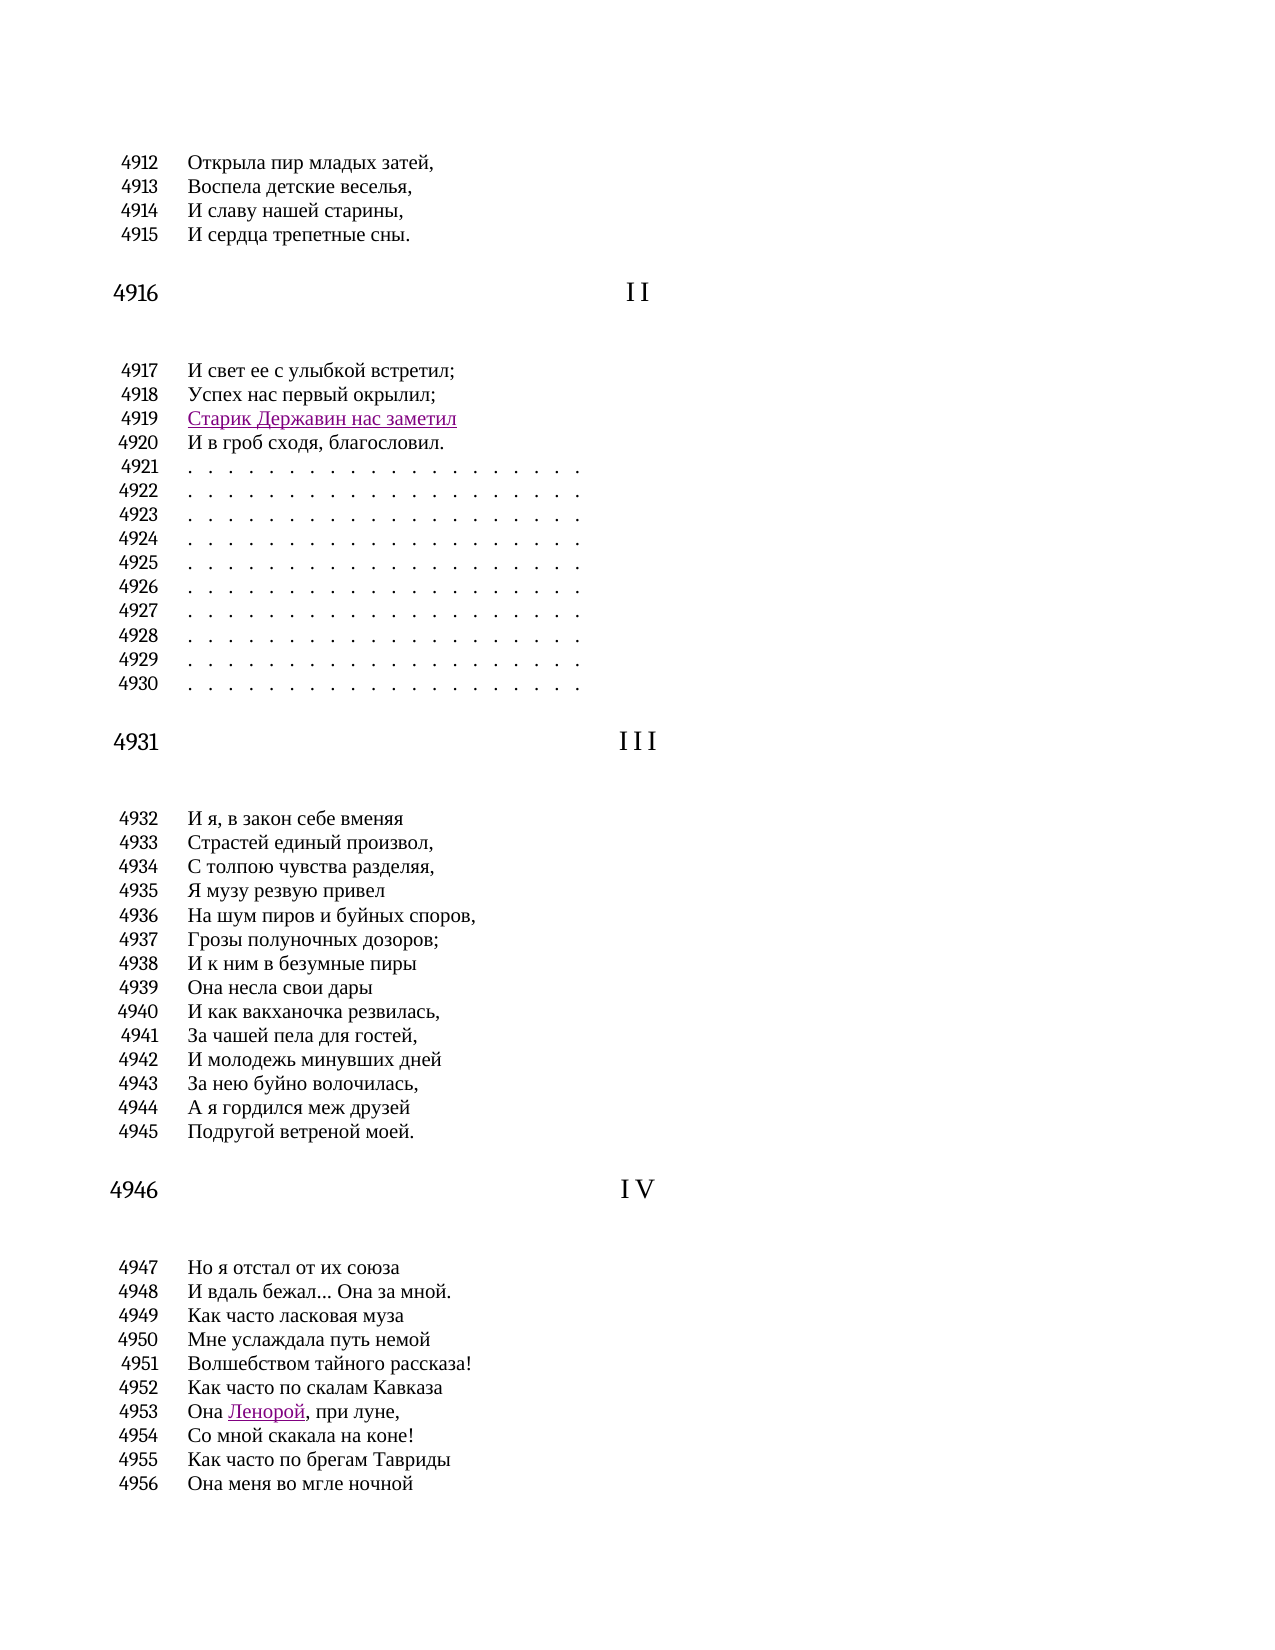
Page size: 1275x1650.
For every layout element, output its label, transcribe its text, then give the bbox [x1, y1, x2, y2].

text И я, в закон себе вменяя Страстей единый произвол, С толпою чувства разделяя, Я музу резвую привел На шум пиров и буйных споров, Грозы полуночных дозоров; И к ним в безумные пиры Она несла свои дары И как вакханочка резвилась, За чашей пела для гостей, И молодежь минувших дней За нею буйно волочилась, А я гордился меж друзей Подругой ветреной моей. [187, 806, 1087, 1143]
text III [187, 724, 1087, 756]
text II [187, 275, 1087, 308]
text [187, 150, 1087, 246]
text IV [187, 1172, 1087, 1205]
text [187, 1255, 1087, 1495]
text И свет ее с улыбкой встретил; Успех нас первый окрылил; Старик Державин нас заметил И в гроб сходя, благословил. . . . . . . . . . . . . . . . . . . . . . . . . . . . . . . . . . . . . . . . . . . . . . . . . . . . . . . . . . . . . . . . . . . . . . . . . . . . . . . . . . . . . . . . . . . . . . . . . . . . . . . . . . . . . . . . . . . . . . . . . . . . . . . . . . . . . . . . . . . . . . . . . . . . . . . . . . . . . . . . . . . . . . . . . . . . . . . . . . . . . . . . . . . . . . . . . . . . . . . . . [187, 358, 1087, 695]
